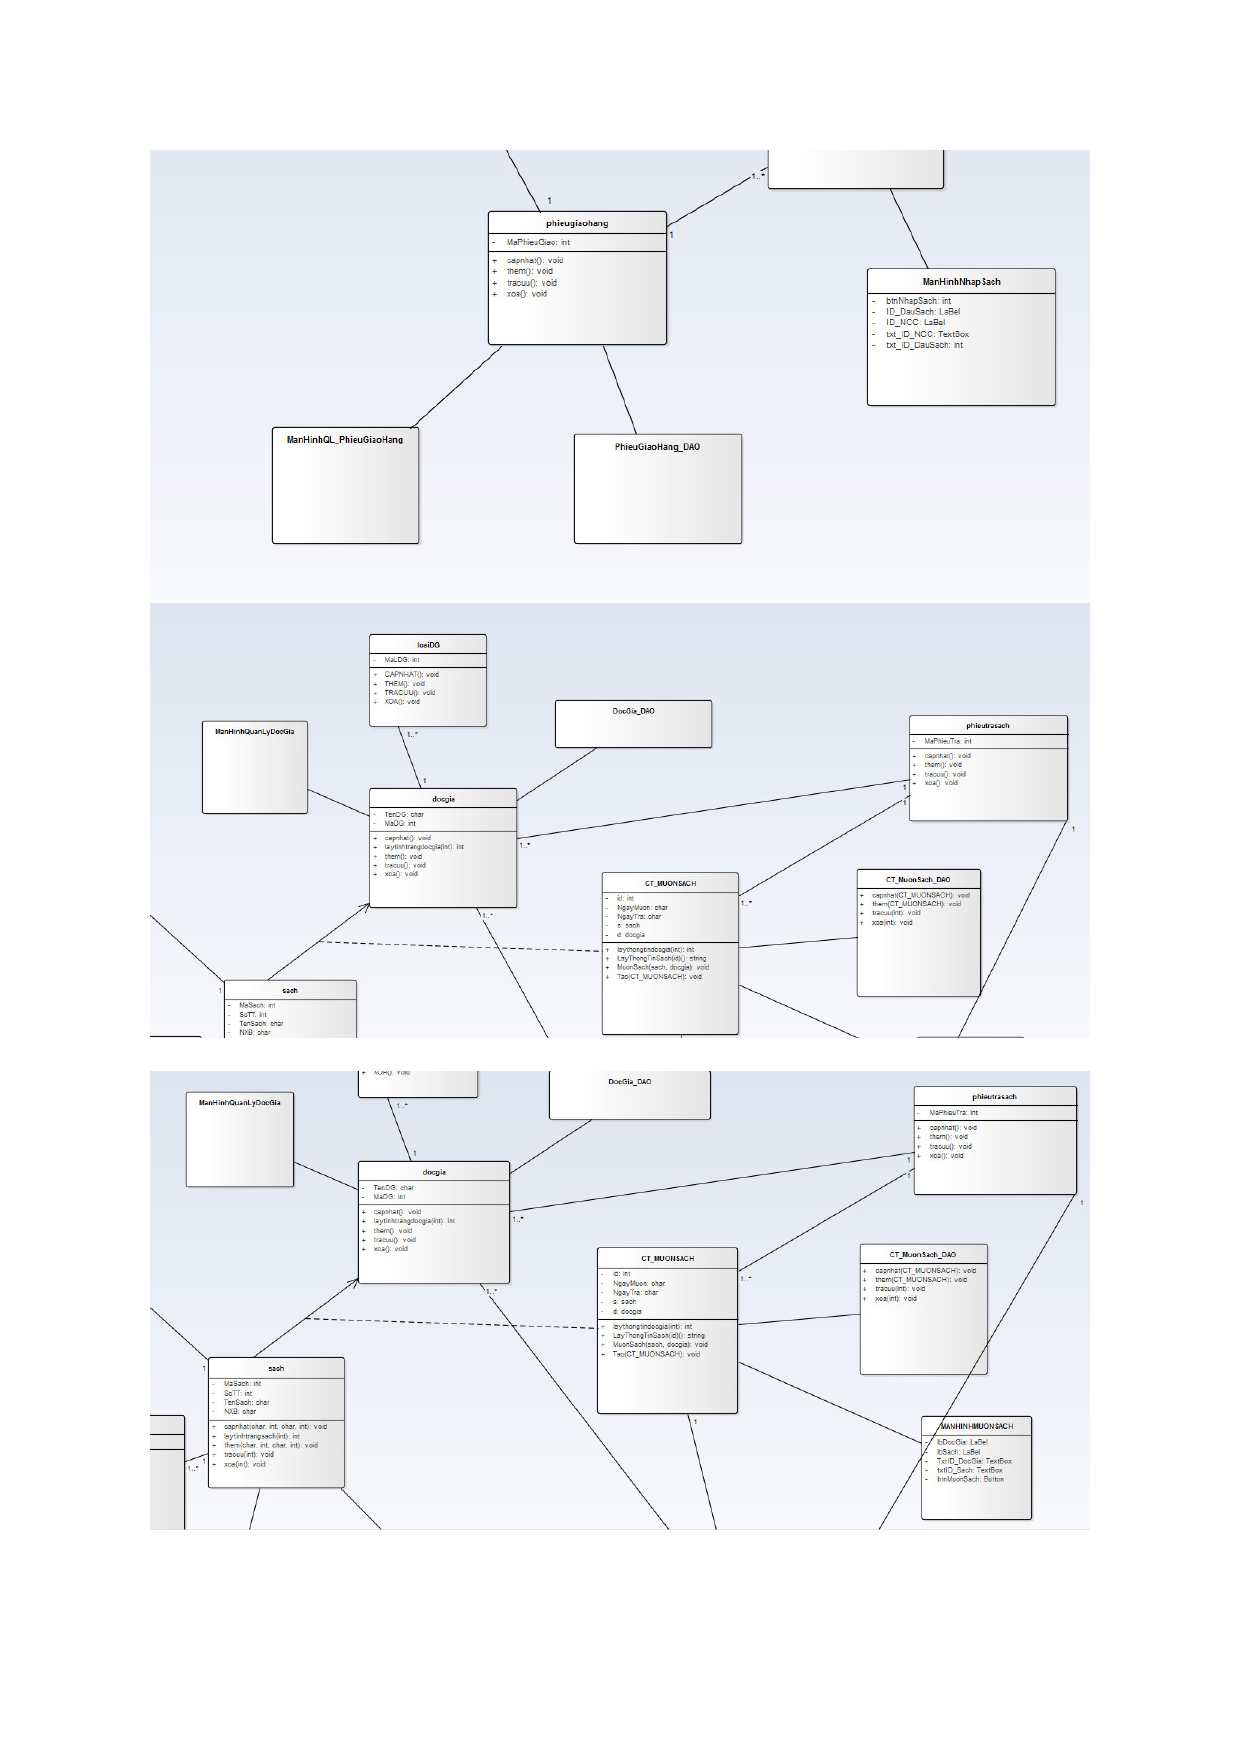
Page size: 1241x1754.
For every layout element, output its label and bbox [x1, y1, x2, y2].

picture [150, 603, 1091, 1038]
picture [150, 1071, 1091, 1530]
picture [150, 150, 1091, 600]
